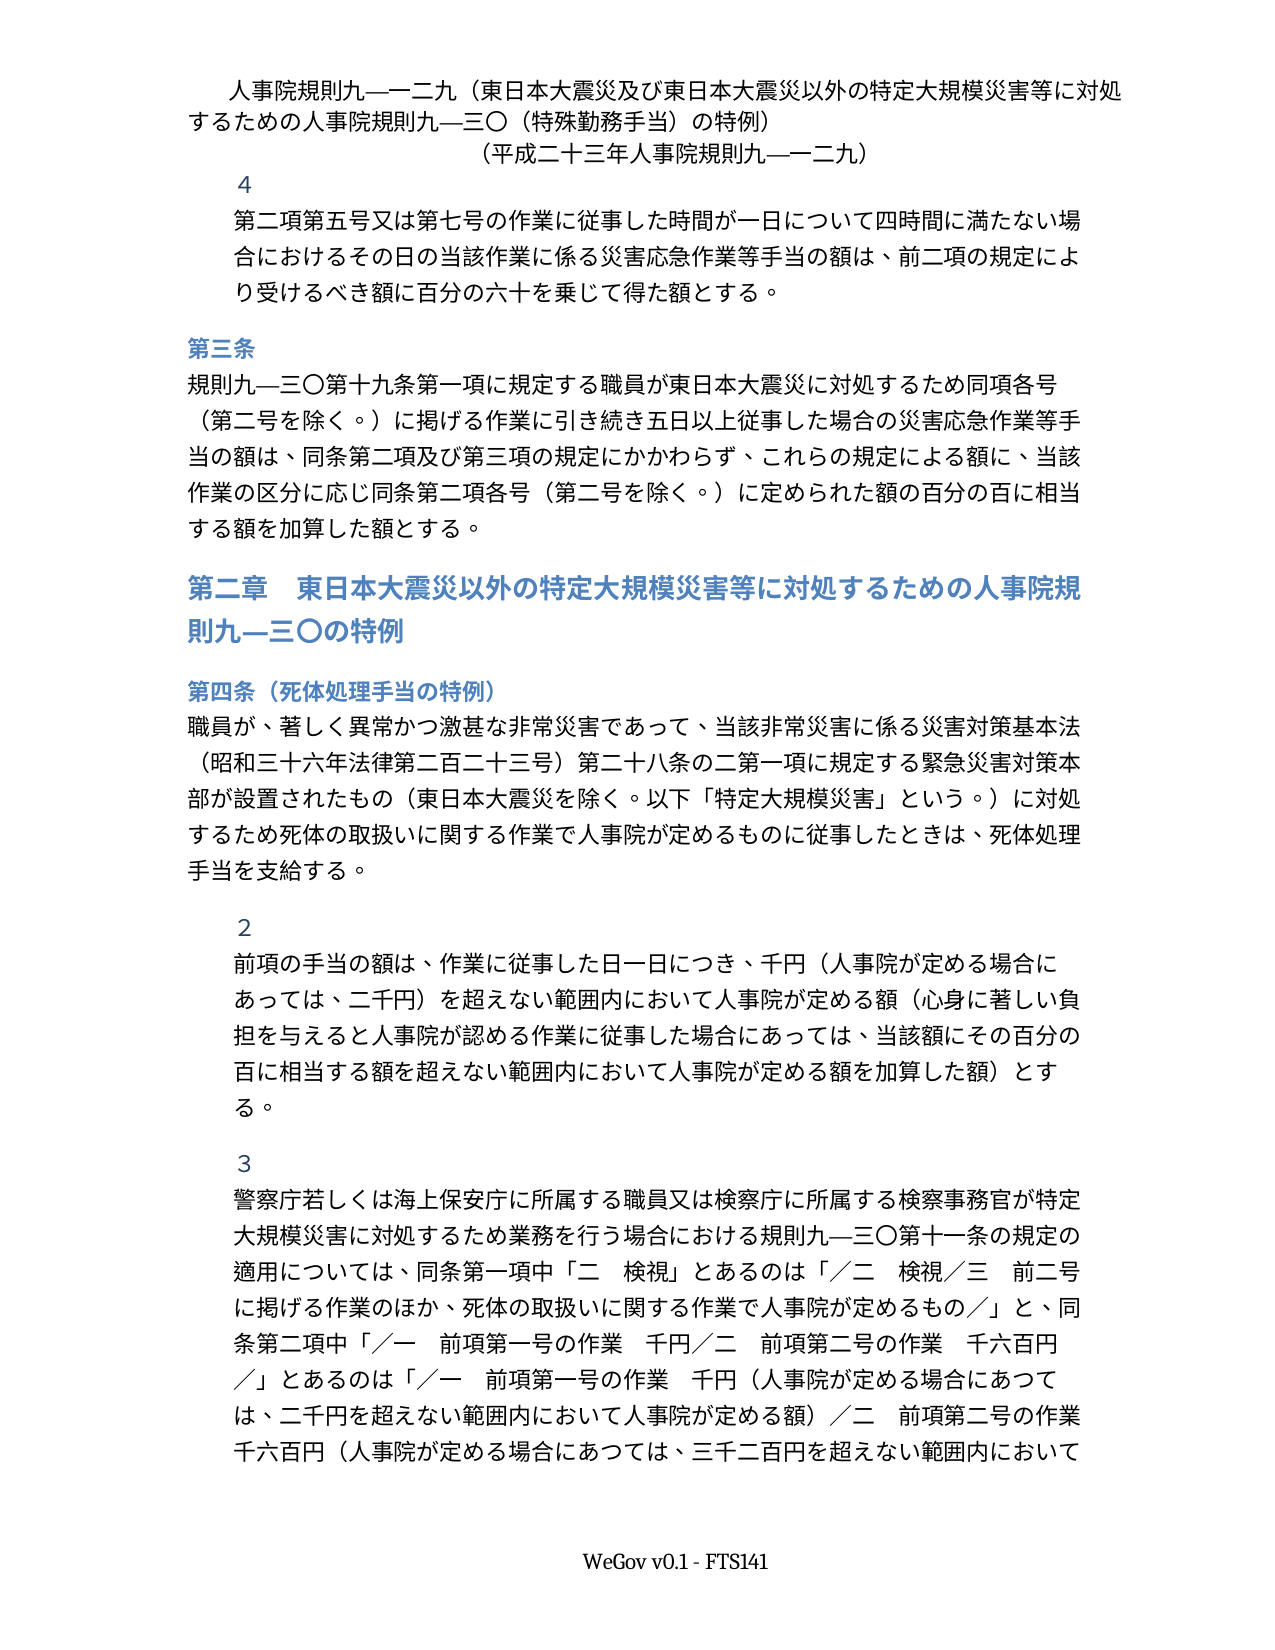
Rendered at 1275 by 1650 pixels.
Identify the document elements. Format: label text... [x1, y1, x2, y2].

subtitle ４ [233, 169, 1087, 200]
subtitle 第四条（死体処理手当の特例） [187, 675, 1087, 707]
subtitle ２ [233, 912, 1087, 943]
text 前項の手当の額は、作業に従事した日一日につき、千円（人事院が定める場合にあっては、二千円）を超えない範囲内において人事院が定める額（心身に著しい負担を与えると人事院が認める作業に従事した場合にあっては、当該額にその百分の百に相当する額を超えない範囲内において人事院が定める額を加算した額）とする。 [233, 948, 1087, 1123]
text 第二項第五号又は第七号の作業に従事した時間が一日について四時間に満たない場合におけるその日の当該作業に係る災害応急作業等手当の額は、前二項の規定により受けるべき額に百分の六十を乗じて得た額とする。 [233, 205, 1087, 308]
subtitle ３ [233, 1148, 1087, 1179]
text 規則九―三〇第十九条第一項に規定する職員が東日本大震災に対処するため同項各号（第二号を除く。）に掲げる作業に引き続き五日以上従事した場合の災害応急作業等手当の額は、同条第二項及び第三項の規定にかかわらず、これらの規定による額に、当該作業の区分に応じ同条第二項各号（第二号を除く。）に定められた額の百分の百に相当する額を加算した額とする。 [187, 369, 1087, 544]
subtitle 第二章 東日本大震災以外の特定大規模災害等に対処するための人事院規則九―三〇の特例 [187, 570, 1087, 649]
subtitle 第三条 [187, 333, 1087, 364]
text 職員が、著しく異常かつ激甚な非常災害であって、当該非常災害に係る災害対策基本法（昭和三十六年法律第二百二十三号）第二十八条の二第一項に規定する緊急災害対策本部が設置されたもの（東日本大震災を除く。以下「特定大規模災害」という。）に対処するため死体の取扱いに関する作業で人事院が定めるものに従事したときは、死体処理手当を支給する。 [187, 711, 1087, 886]
